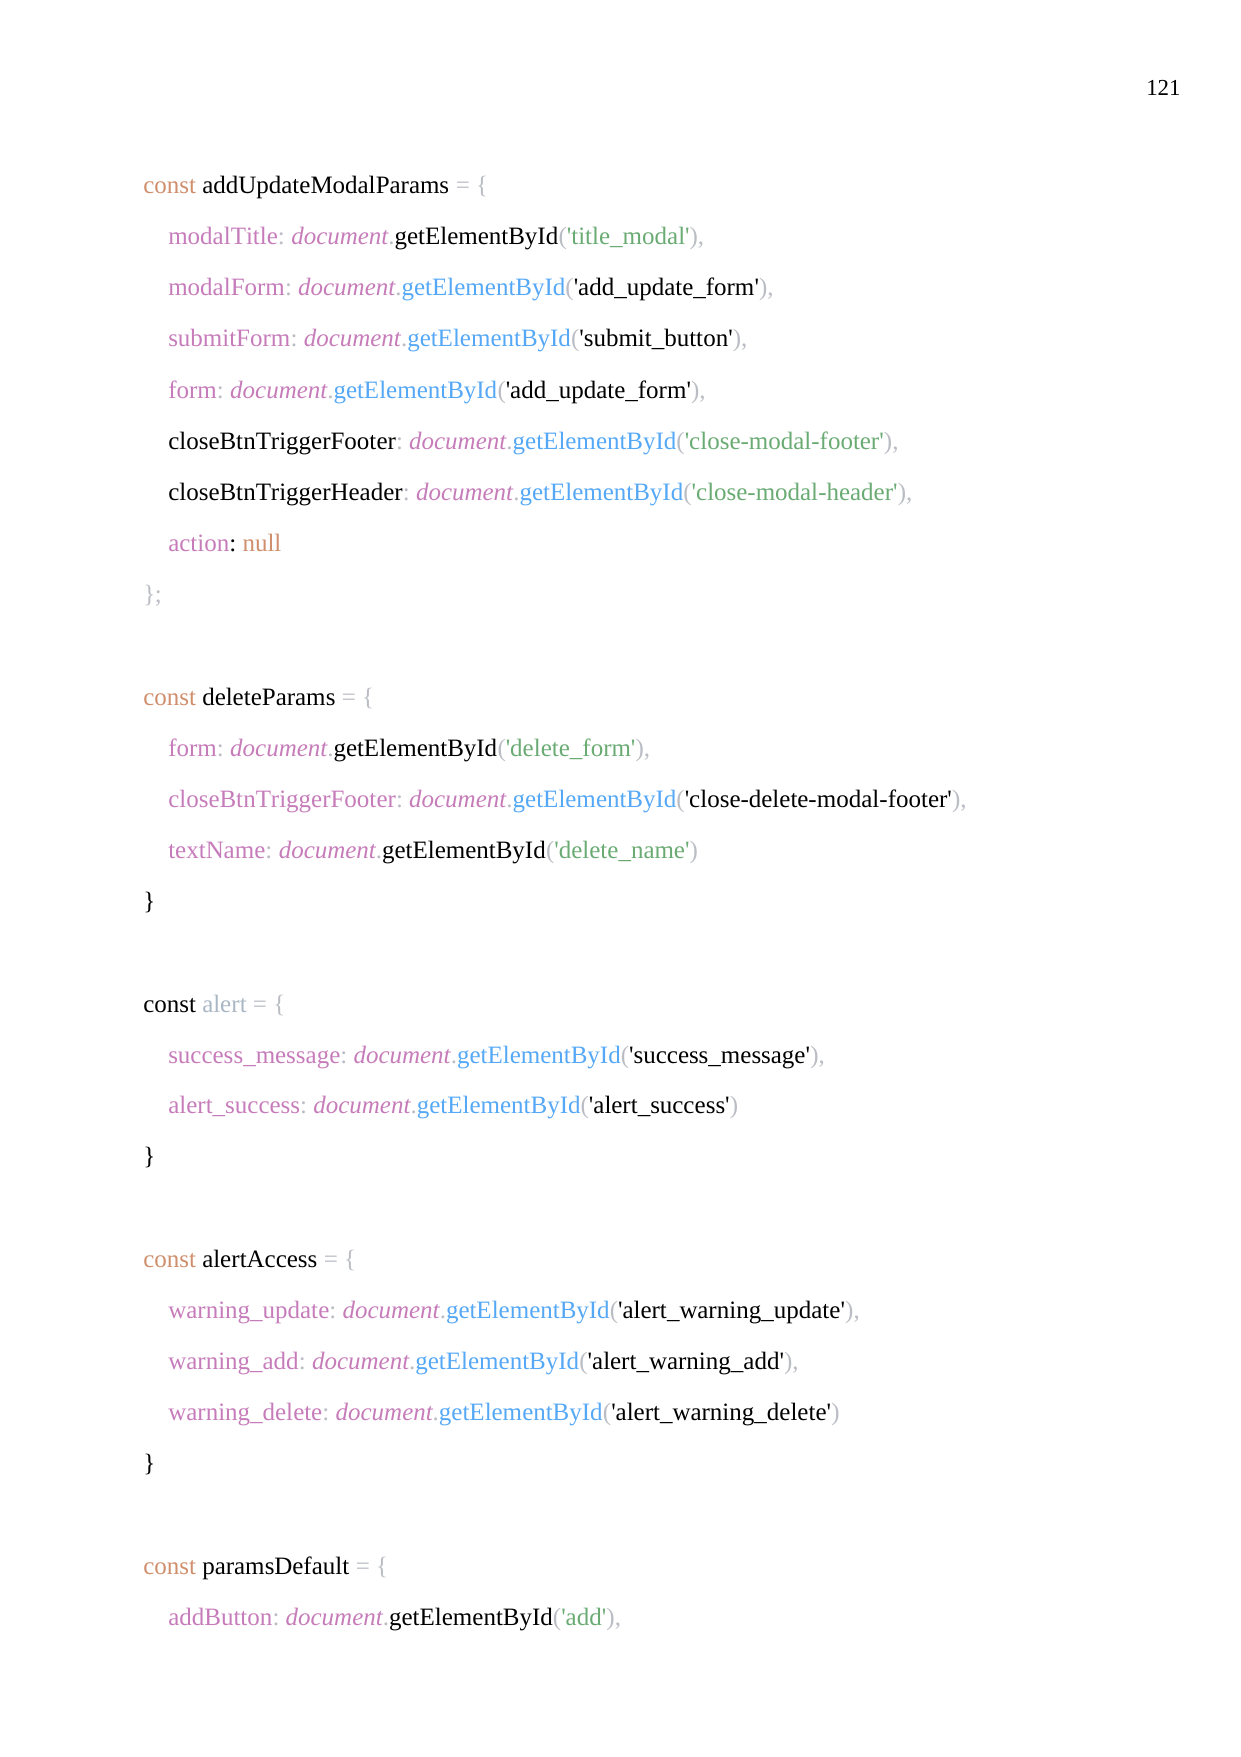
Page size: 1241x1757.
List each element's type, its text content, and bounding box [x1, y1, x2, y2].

text } [143, 1448, 1192, 1477]
text const deleteParams = { [143, 682, 1192, 710]
text form: document.getElementById('delete_form'), [168, 733, 1192, 762]
text } [143, 1141, 1192, 1170]
text const addUpdateModalParams = { [143, 170, 1192, 199]
text }; [143, 579, 1192, 608]
text addButton: document.getElementById('add'), [168, 1602, 1192, 1631]
text warning_update: document.getElementById('alert_warning_update'), warning_add: document.getElementById('alert_warning_add'), warning_delete: document.getElementById('alert_warning_delete') [168, 1295, 861, 1426]
text closeBtnTriggerFooter: document.getElementById('close-modal-footer'), closeBtnTriggerHeader: document.getElementById('close-modal-header'), action: null [168, 426, 913, 557]
text success_message: document.getElementById('success_message'), alert_success: document.getElementById('alert_success') [168, 1040, 826, 1119]
text const paramsDefault = { [143, 1551, 1192, 1579]
text modalTitle: document.getElementById('title_modal'), modalForm: document.getElementById('add_update_form'), submitForm: document.getElementById('submit_button'), form: document.getElementById('add_update_form'), [168, 221, 774, 403]
text const alert = { [143, 989, 1192, 1017]
text const alertAccess = { [143, 1244, 1192, 1273]
text } [143, 886, 1192, 915]
text closeBtnTriggerFooter: document.getElementById('close-delete-modal-footer'), [168, 784, 1192, 813]
text textName: document.getElementById('delete_name') [168, 835, 1192, 864]
